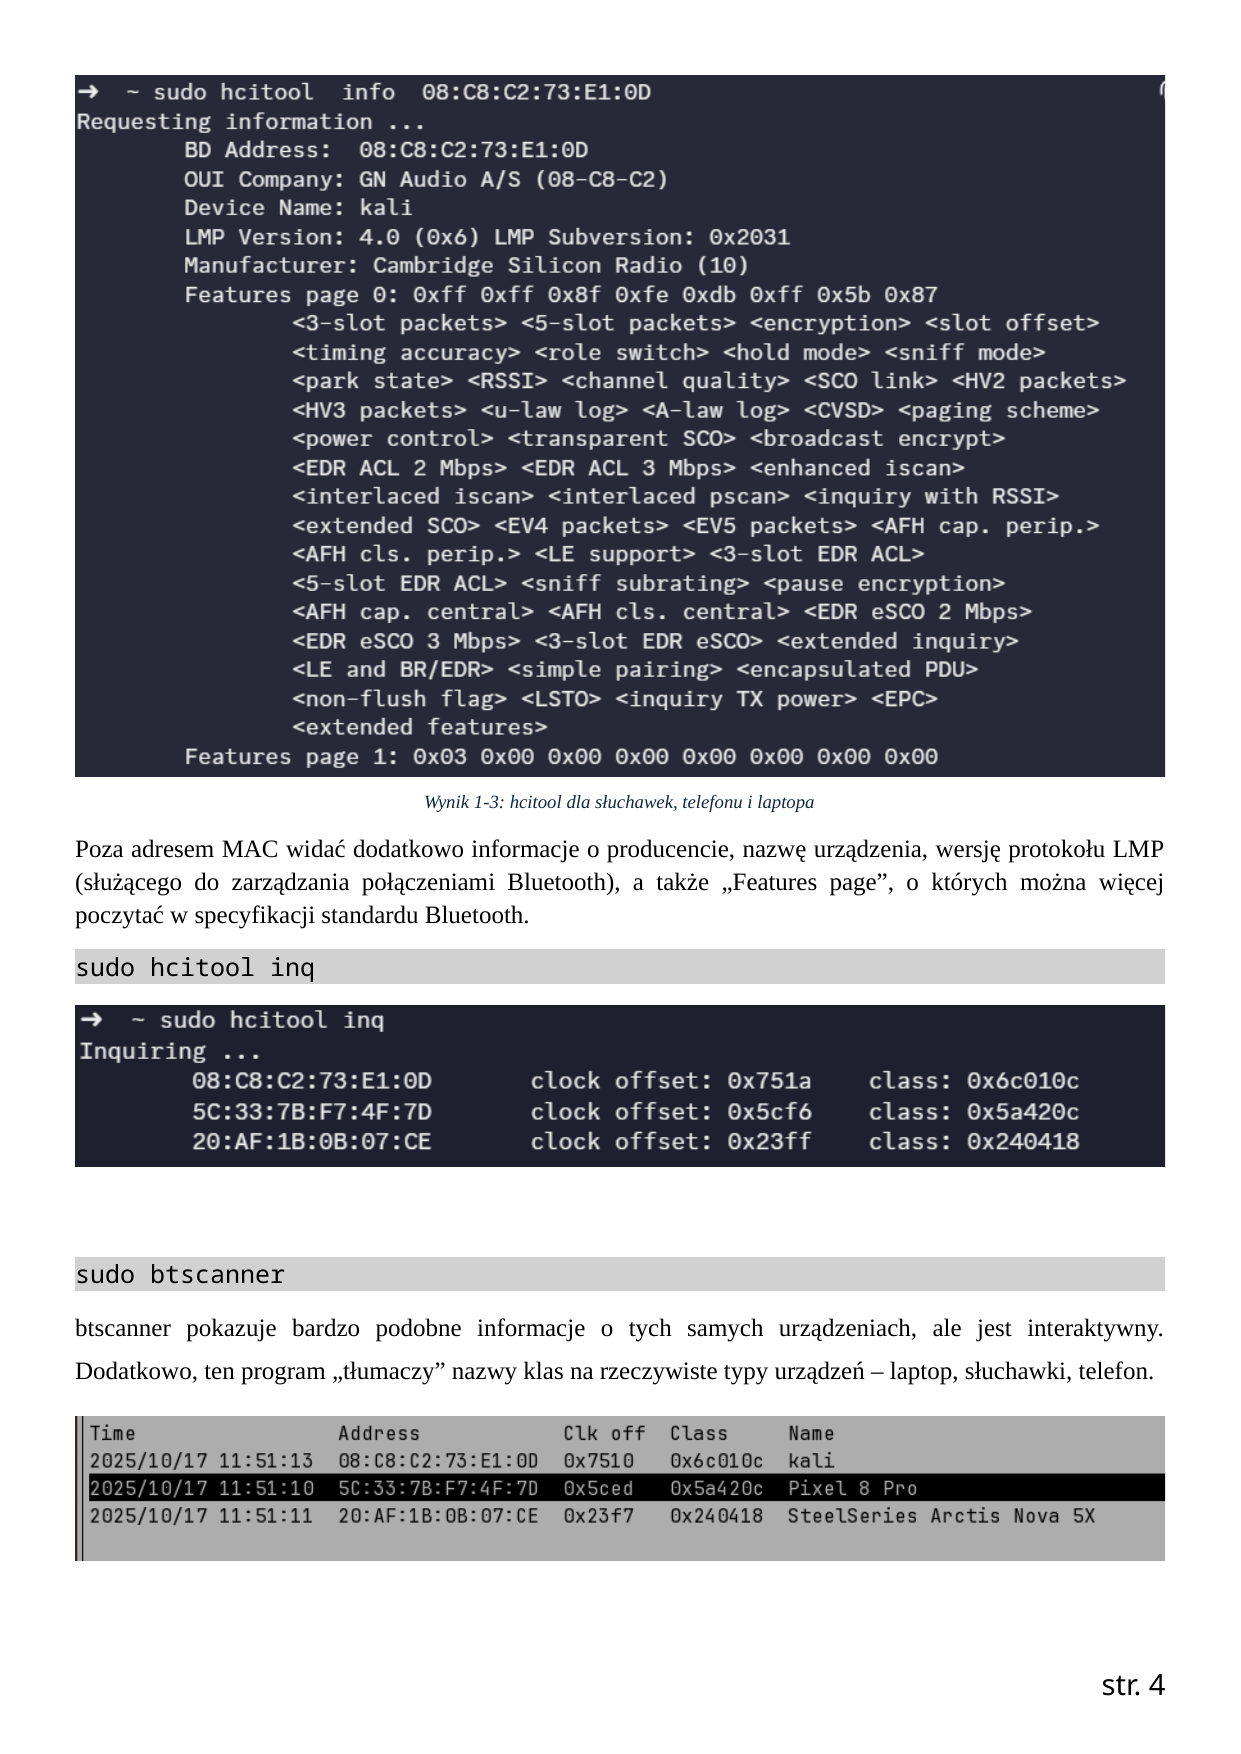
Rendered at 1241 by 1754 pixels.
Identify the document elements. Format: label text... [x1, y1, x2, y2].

picture [75, 75, 1166, 777]
text Poza adresem MAC widać dodatkowo informacje o producencie, nazwę urządzenia, wersję protokołu LMP (służącego do zarządzania połączeniami Bluetooth), a także „Features page”, o których można więcej poczytać w specyfikacji standardu Bluetooth. [75, 834, 1165, 929]
text sudo hcitool inq [75, 949, 1165, 984]
picture [75, 1005, 1166, 1167]
text btscanner pokazuje bardzo podobne informacje o tych samych urządzeniach, ale jest interaktywny. Dodatkowo, ten program „tłumaczy” nazwy klas na rzeczywiste typy urządzeń – laptop, słuchawki, telefon. [75, 1313, 1165, 1385]
text sudo btscanner [75, 1257, 1165, 1291]
text Wynik 1-3: hcitool dla słuchawek, telefonu i laptopa [75, 791, 1165, 813]
picture [75, 1416, 1166, 1561]
